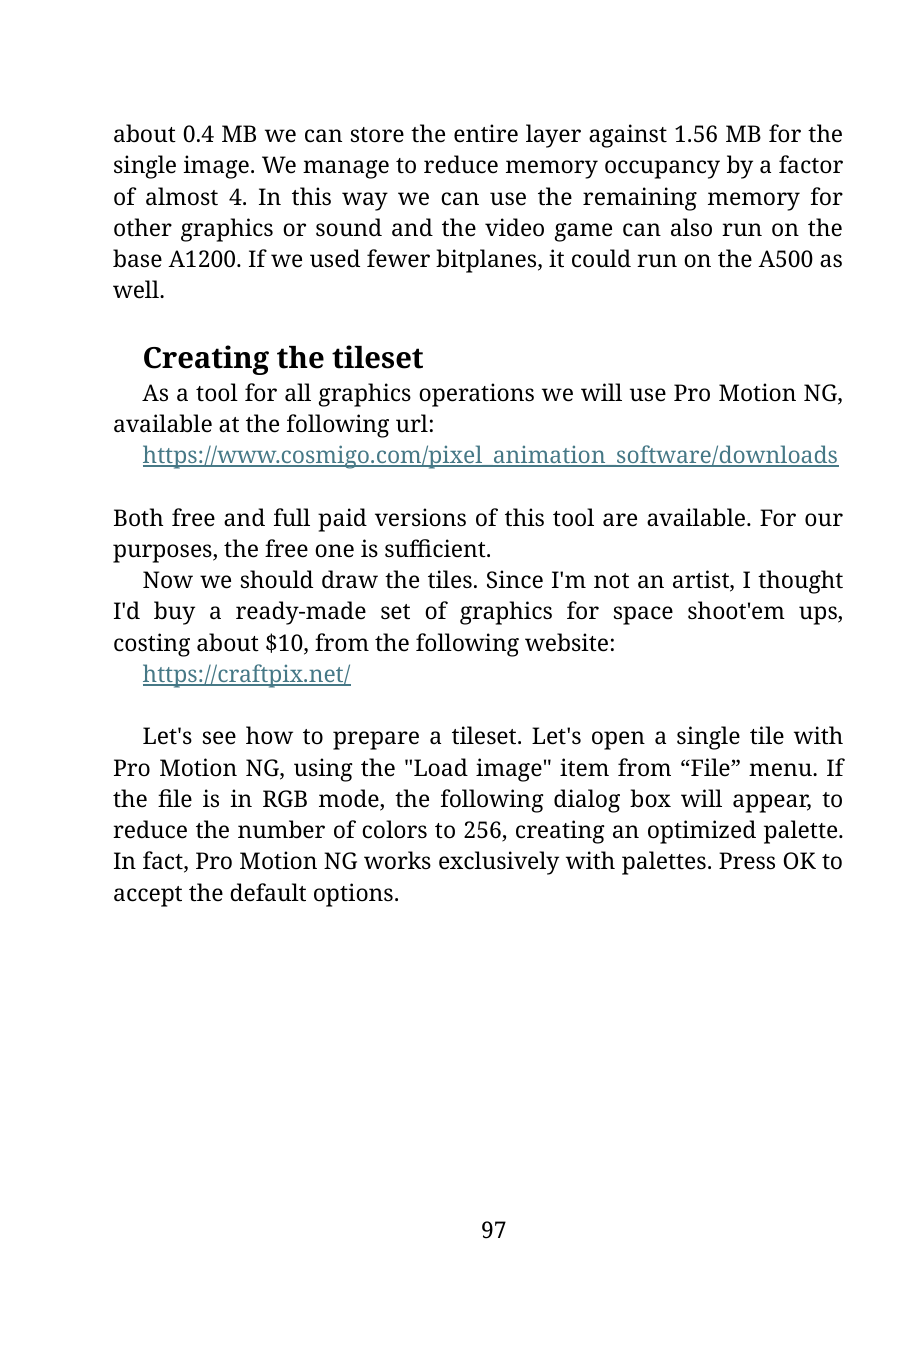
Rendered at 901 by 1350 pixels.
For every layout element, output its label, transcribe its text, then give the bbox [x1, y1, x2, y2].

text As a tool for all graphics operations we will use Pro Motion NG, available at the following url: [113, 377, 844, 439]
text https://craftpix.net/ [113, 658, 844, 689]
text Both free and full paid versions of this tool are available. For our purposes, the free one is sufficient. [113, 502, 844, 564]
text Now we should draw the tiles. Since I'm not an artist, I thought I'd buy a ready-made set of graphics for space shoot'em ups, costing about $10, from the following website: [113, 564, 844, 658]
text https://www.cosmigo.com/pixel_animation_software/downloads [113, 439, 844, 470]
subtitle Creating the tileset [113, 337, 844, 377]
text Let's see how to prepare a tileset. Let's open a single tile with Pro Motion NG, using the "Load image" item from “File” menu. If the file is in RGB mode, the following dialog box will appear, to reduce the number of colors to 256, creating an optimized palette. In fact, Pro Motion NG works exclusively with palettes. Press OK to accept the default options. [113, 720, 844, 908]
